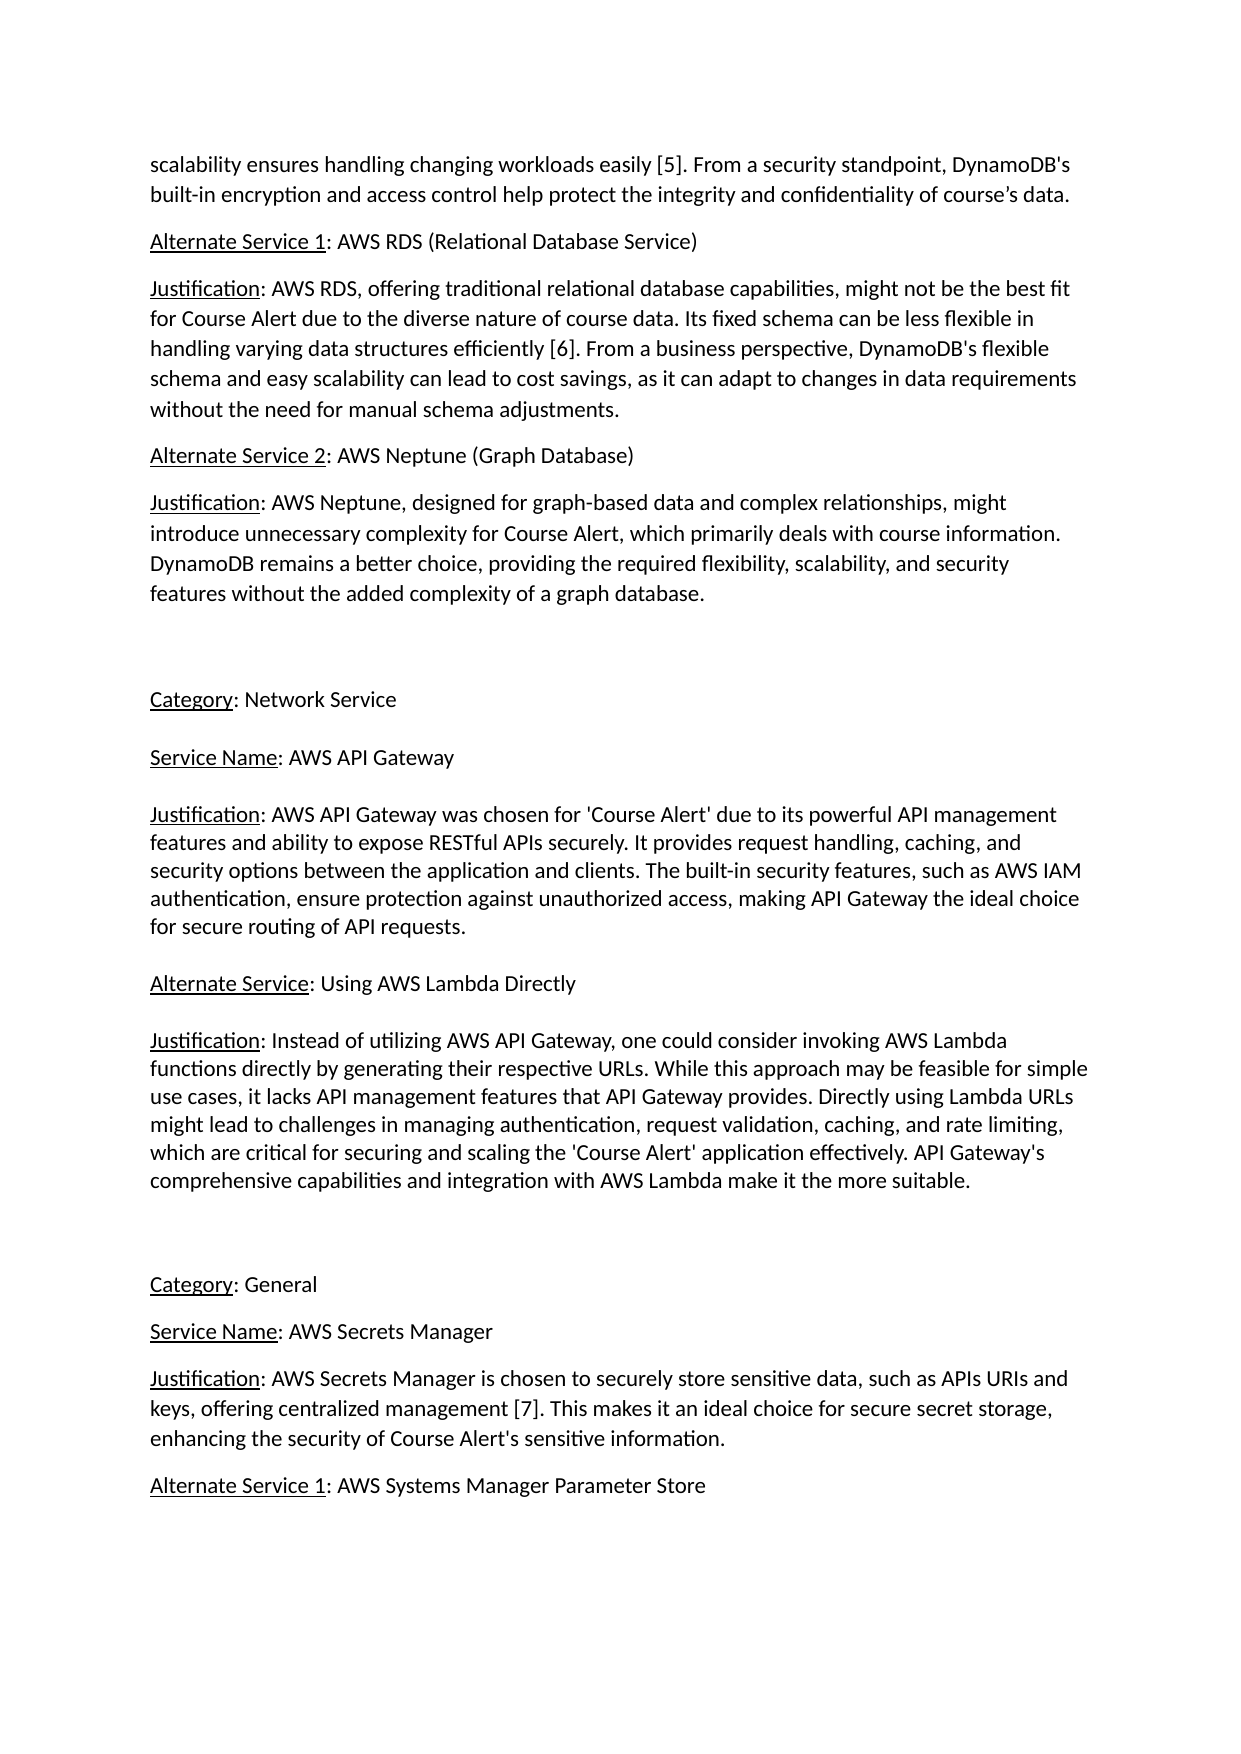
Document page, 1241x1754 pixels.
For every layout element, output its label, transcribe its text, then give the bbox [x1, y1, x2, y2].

text Category: Network Service [150, 685, 1090, 713]
text Justification: AWS API Gateway was chosen for 'Course Alert' due to its powerful API management features and ability to expose RESTful APIs securely. It provides request handling, caching, and security options between the application and clients. The built-in security features, such as AWS IAM authentication, ensure protection against unauthorized access, making API Gateway the ideal choice for secure routing of API requests. [150, 800, 1090, 940]
text Category: General [150, 1270, 1090, 1298]
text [150, 150, 1090, 208]
text Justification: AWS Secrets Manager is chosen to securely store sensitive data, such as APIs URIs and keys, offering centralized management [7]. This makes it an ideal choice for secure secret storage, enhancing the security of Course Alert's sensitive information. [150, 1364, 1090, 1453]
text Alternate Service 1: AWS Systems Manager Parameter Store [150, 1471, 1090, 1499]
text Justification: AWS RDS, offering traditional relational database capabilities, might not be the best fit for Course Alert due to the diverse nature of course data. Its fixed schema can be less flexible in handling varying data structures efficiently [6]. From a business perspective, DynamoDB's flexible schema and easy scalability can lead to cost savings, as it can adapt to changes in data requirements without the need for manual schema adjustments. [150, 274, 1090, 423]
text Alternate Service: Using AWS Lambda Directly [150, 969, 1090, 997]
text Alternate Service 2: AWS Neptune (Graph Database) [150, 442, 1090, 470]
text Service Name: AWS API Gateway [150, 743, 1090, 771]
text Justification: AWS Neptune, designed for graph-based data and complex relationships, might introduce unnecessary complexity for Course Alert, which primarily deals with course information. DynamoDB remains a better choice, providing the required flexibility, scalability, and security features without the added complexity of a graph database. [150, 488, 1090, 607]
text Justification: Instead of utilizing AWS API Gateway, one could consider invoking AWS Lambda functions directly by generating their respective URLs. While this approach may be feasible for simple use cases, it lacks API management features that API Gateway provides. Directly using Lambda URLs might lead to challenges in managing authentication, request validation, caching, and rate limiting, which are critical for securing and scaling the 'Course Alert' application effectively. API Gateway's comprehensive capabilities and integration with AWS Lambda make it the more suitable. [150, 1026, 1090, 1194]
text Service Name: AWS Secrets Manager [150, 1317, 1090, 1345]
text Alternate Service 1: AWS RDS (Relational Database Service) [150, 227, 1090, 255]
